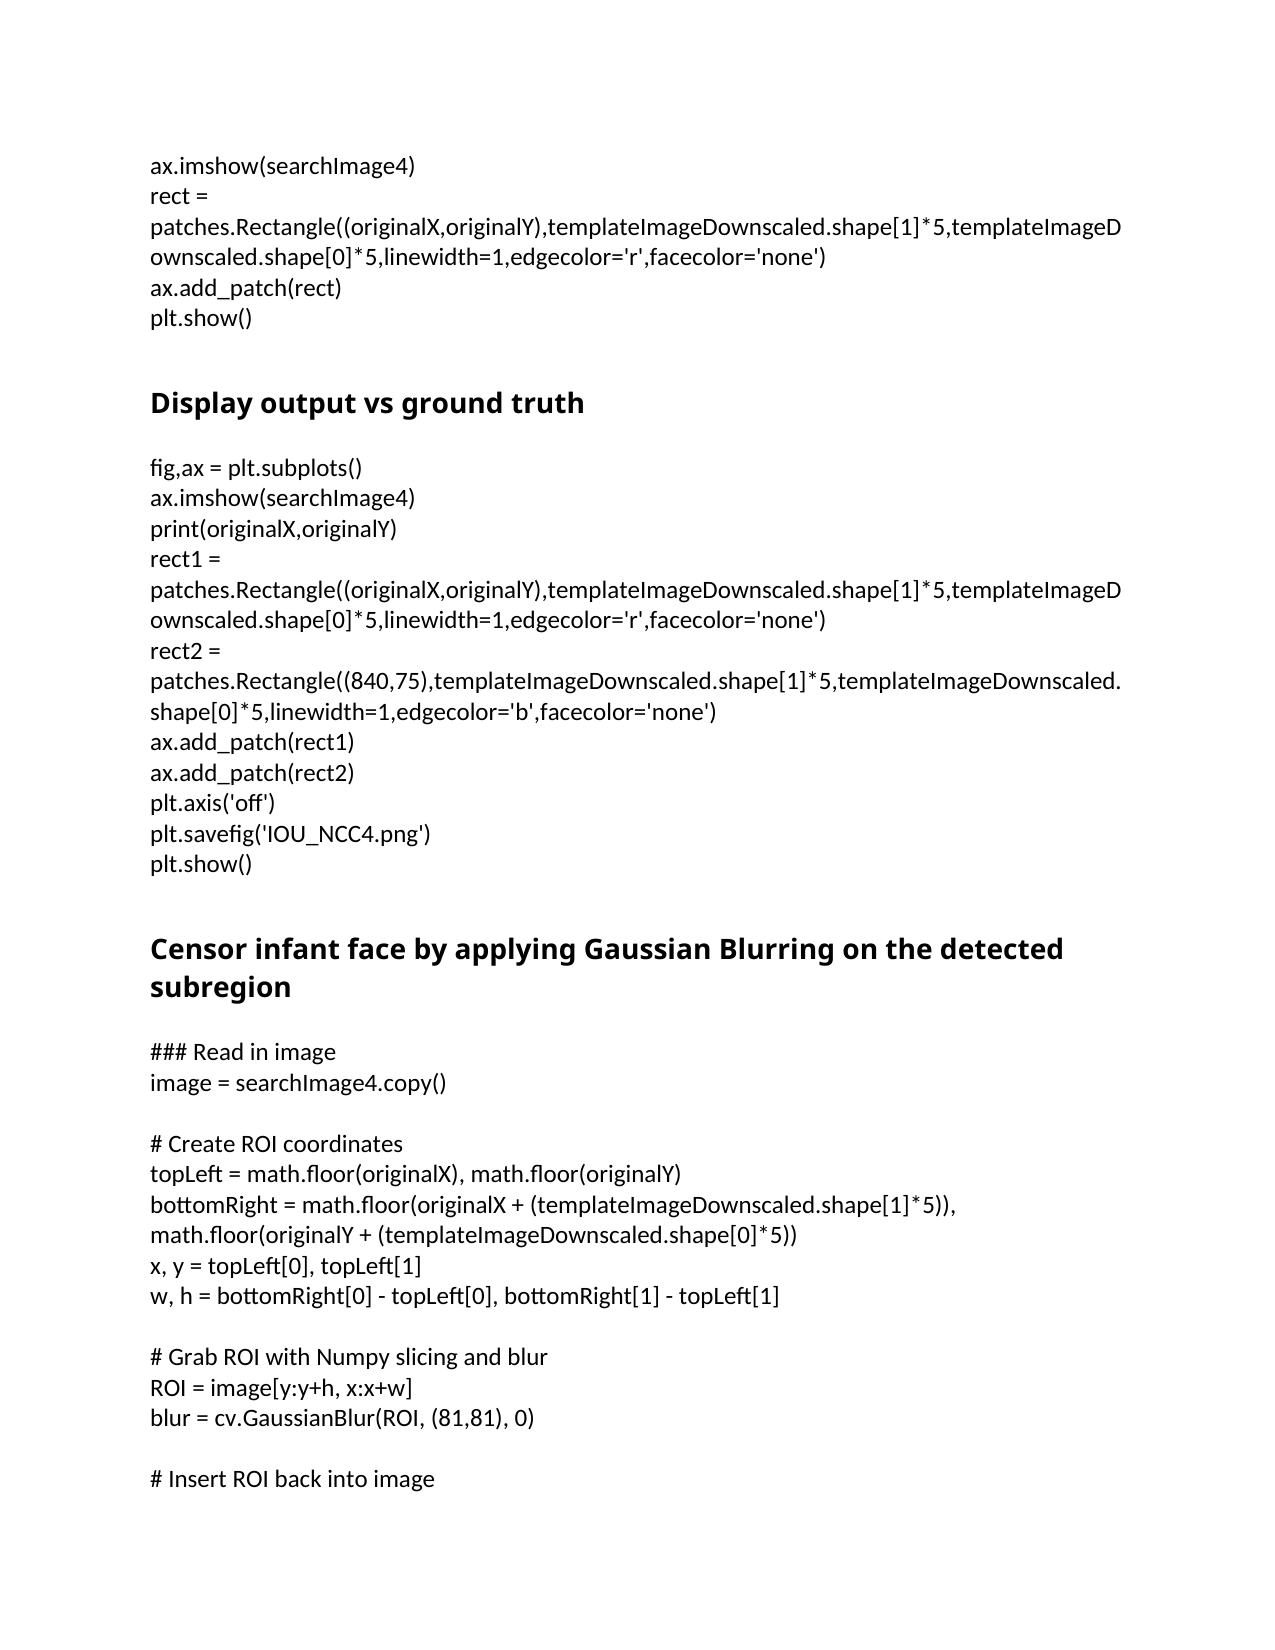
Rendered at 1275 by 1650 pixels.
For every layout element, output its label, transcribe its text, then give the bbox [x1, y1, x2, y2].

text plt.show() [150, 303, 1125, 333]
text bottomRight = math.floor(originalX + (templateImageDownscaled.shape[1]*5)), math.floor(originalY + (templateImageDownscaled.shape[0]*5)) [150, 1189, 1125, 1250]
text ax.add_patch(rect) [150, 272, 1125, 303]
text ### Read in image [150, 1036, 1125, 1067]
text image = searchImage4.copy() [150, 1067, 1125, 1097]
text plt.show() [150, 849, 1125, 879]
text ROI = image[y:y+h, x:x+w] [150, 1372, 1125, 1402]
text # Insert ROI back into image [150, 1463, 1125, 1494]
text rect = patches.Rectangle((originalX,originalY),templateImageDownscaled.shape[1]*5,templateImageDownscaled.shape[0]*5,linewidth=1,edgecolor='r',facecolor='none') [150, 181, 1125, 272]
text rect2 = patches.Rectangle((840,75),templateImageDownscaled.shape[1]*5,templateImageDownscaled.shape[0]*5,linewidth=1,edgecolor='b',facecolor='none') [150, 635, 1125, 727]
text print(originalX,originalY) [150, 513, 1125, 543]
text rect1 = patches.Rectangle((originalX,originalY),templateImageDownscaled.shape[1]*5,templateImageDownscaled.shape[0]*5,linewidth=1,edgecolor='r',facecolor='none') [150, 543, 1125, 635]
subtitle Censor infant face by applying Gaussian Blurring on the detected subregion [150, 929, 1125, 1006]
text fig,ax = plt.subplots() [150, 452, 1125, 482]
text ax.add_patch(rect1) [150, 727, 1125, 757]
text # Grab ROI with Numpy slicing and blur [150, 1341, 1125, 1372]
text w, h = bottomRight[0] - topLeft[0], bottomRight[1] - topLeft[1] [150, 1280, 1125, 1311]
text x, y = topLeft[0], topLeft[1] [150, 1250, 1125, 1280]
subtitle Display output vs ground truth [150, 383, 1125, 421]
text plt.axis('off') [150, 788, 1125, 818]
text # Create ROI coordinates [150, 1128, 1125, 1158]
text plt.savefig('IOU_NCC4.png') [150, 818, 1125, 849]
text topLeft = math.floor(originalX), math.floor(originalY) [150, 1158, 1125, 1189]
text blur = cv.GaussianBlur(ROI, (81,81), 0) [150, 1402, 1125, 1433]
text ax.imshow(searchImage4) [150, 150, 1125, 181]
text ax.imshow(searchImage4) [150, 482, 1125, 513]
text ax.add_patch(rect2) [150, 757, 1125, 788]
